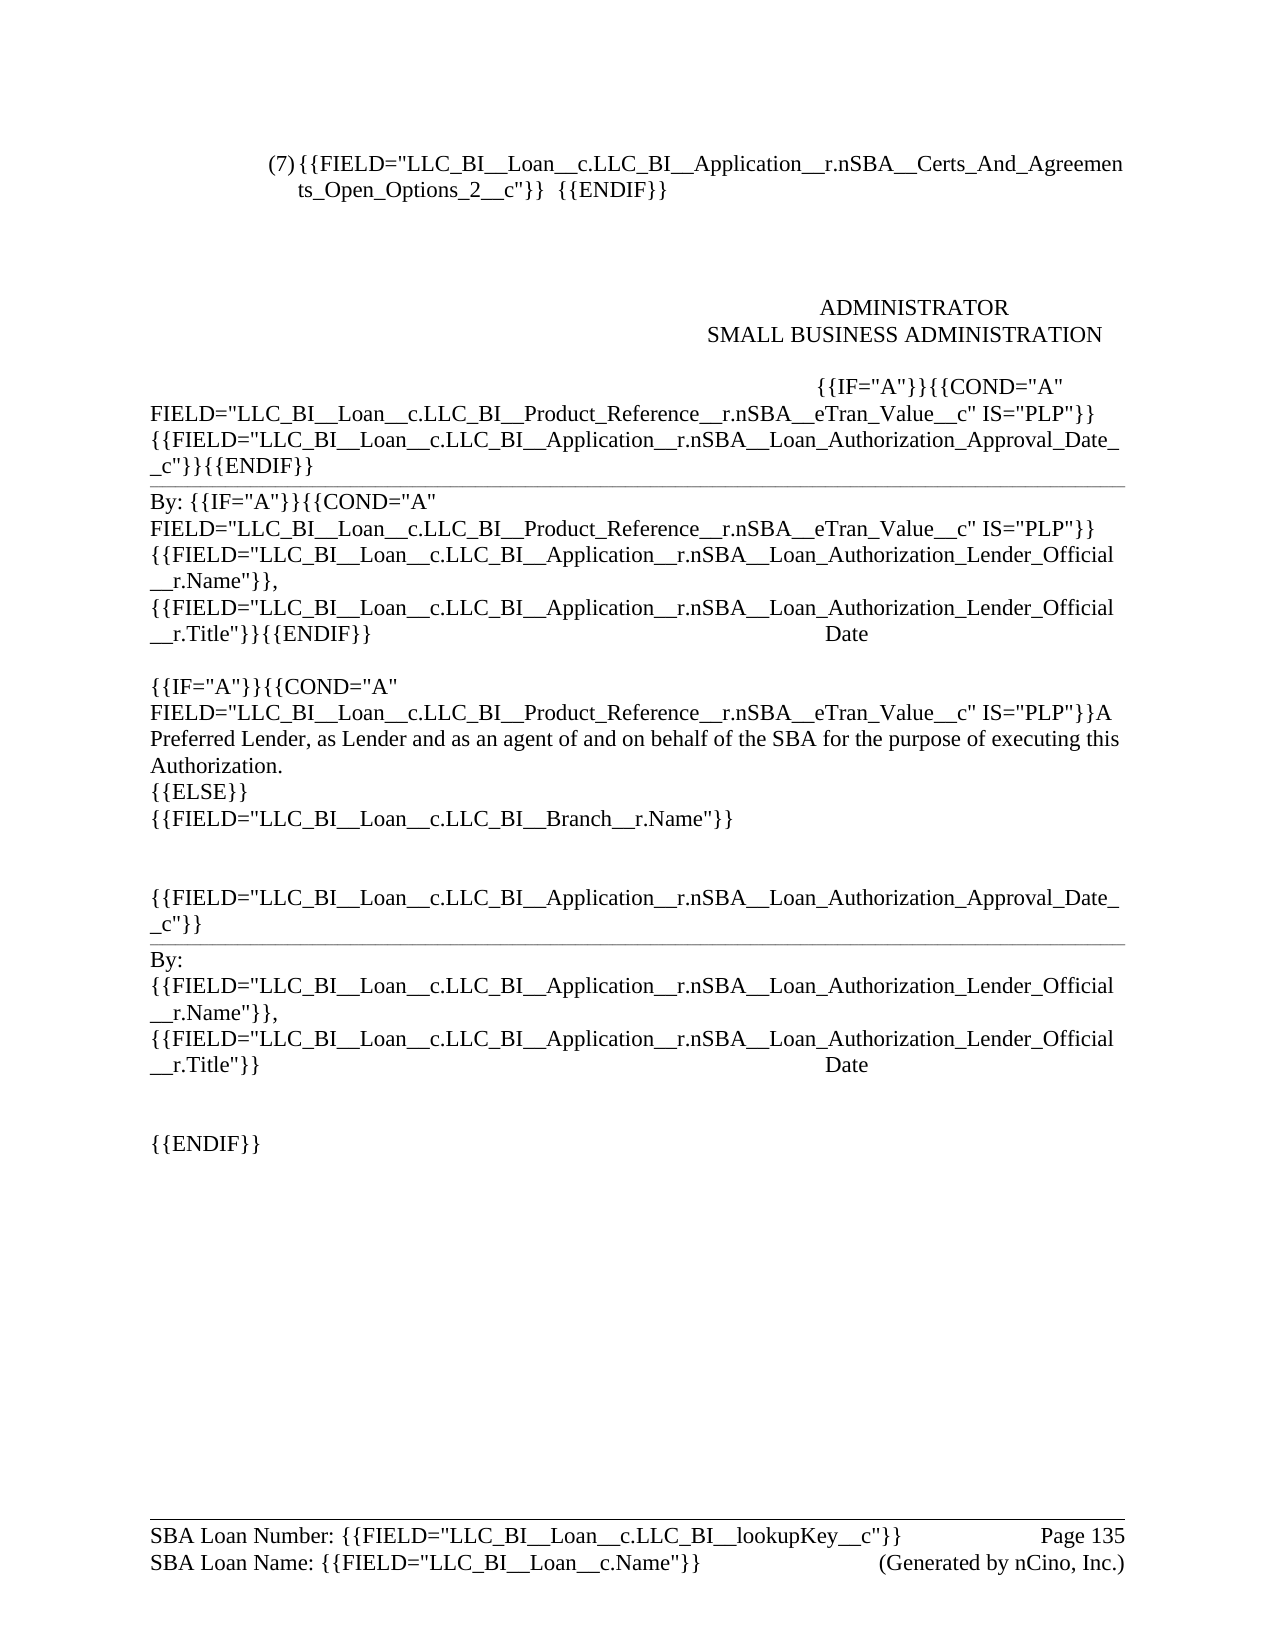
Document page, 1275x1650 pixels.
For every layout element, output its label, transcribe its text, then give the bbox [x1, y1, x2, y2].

text {{ENDIF}} [150, 1130, 1125, 1157]
text SMALL BUSINESS ADMINISTRATION [150, 321, 1125, 347]
text {{ELSE}} [150, 778, 1125, 804]
text By: {{IF="A"}}{{COND="A" FIELD="LLC_BI__Loan__c.LLC_BI__Product_Reference__r.nSBA__eTran_Value__c" IS="PLP"}}{{FIELD="LLC_BI__Loan__c.LLC_BI__Application__r.nSBA__Loan_Authorization_Lender_Official__r.Name"}}, {{FIELD="LLC_BI__Loan__c.LLC_BI__Application__r.nSBA__Loan_Authorization_Lender_Official__r.Title"}}{{ENDIF}} Date [150, 488, 1125, 646]
text {{IF="A"}}{{COND="A" FIELD="LLC_BI__Loan__c.LLC_BI__Product_Reference__r.nSBA__eTran_Value__c" IS="PLP"}}{{FIELD="LLC_BI__Loan__c.LLC_BI__Application__r.nSBA__Loan_Authorization_Approval_Date__c"}}{{ENDIF}} [150, 373, 1125, 479]
text {{FIELD="LLC_BI__Loan__c.LLC_BI__Branch__r.Name"}} [150, 804, 1125, 831]
list {{FIELD="LLC_BI__Loan__c.LLC_BI__Application__r.nSBA__Certs_And_Agreements_Open_Options_2__c"}} {{ENDIF}} [268, 150, 1125, 203]
text By: {{FIELD="LLC_BI__Loan__c.LLC_BI__Application__r.nSBA__Loan_Authorization_Lender_Official__r.Name"}}, {{FIELD="LLC_BI__Loan__c.LLC_BI__Application__r.nSBA__Loan_Authorization_Lender_Official__r.Title"}} Date [150, 946, 1125, 1078]
text {{FIELD="LLC_BI__Loan__c.LLC_BI__Application__r.nSBA__Loan_Authorization_Approval_Date__c"}} [150, 857, 1125, 936]
text ADMINISTRATOR [150, 294, 1125, 321]
text {{IF="A"}}{{COND="A" FIELD="LLC_BI__Loan__c.LLC_BI__Product_Reference__r.nSBA__eTran_Value__c" IS="PLP"}}A Preferred Lender, as Lender and as an agent of and on behalf of the SBA for the purpose of executing this Authorization. [150, 673, 1125, 778]
